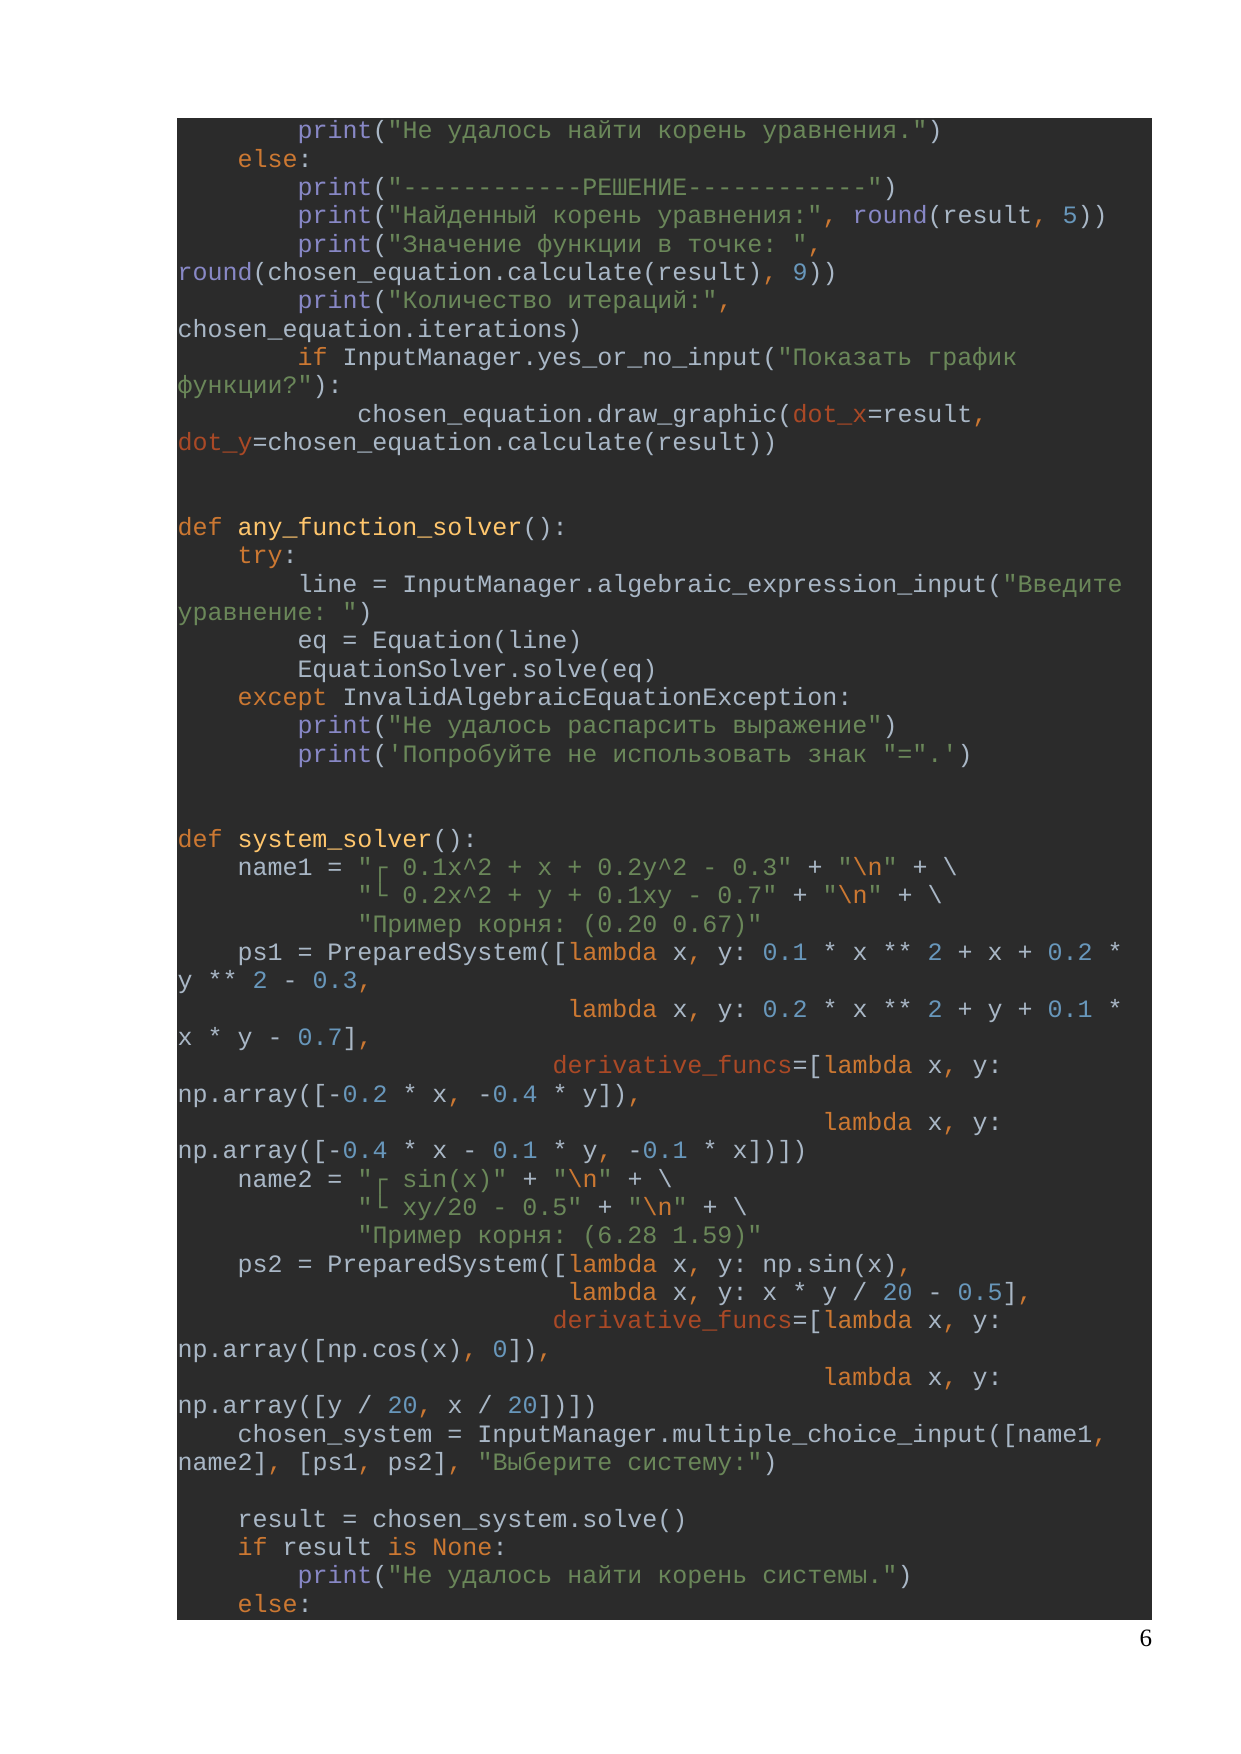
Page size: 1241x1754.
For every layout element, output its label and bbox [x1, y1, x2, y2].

text [177, 118, 1152, 1620]
